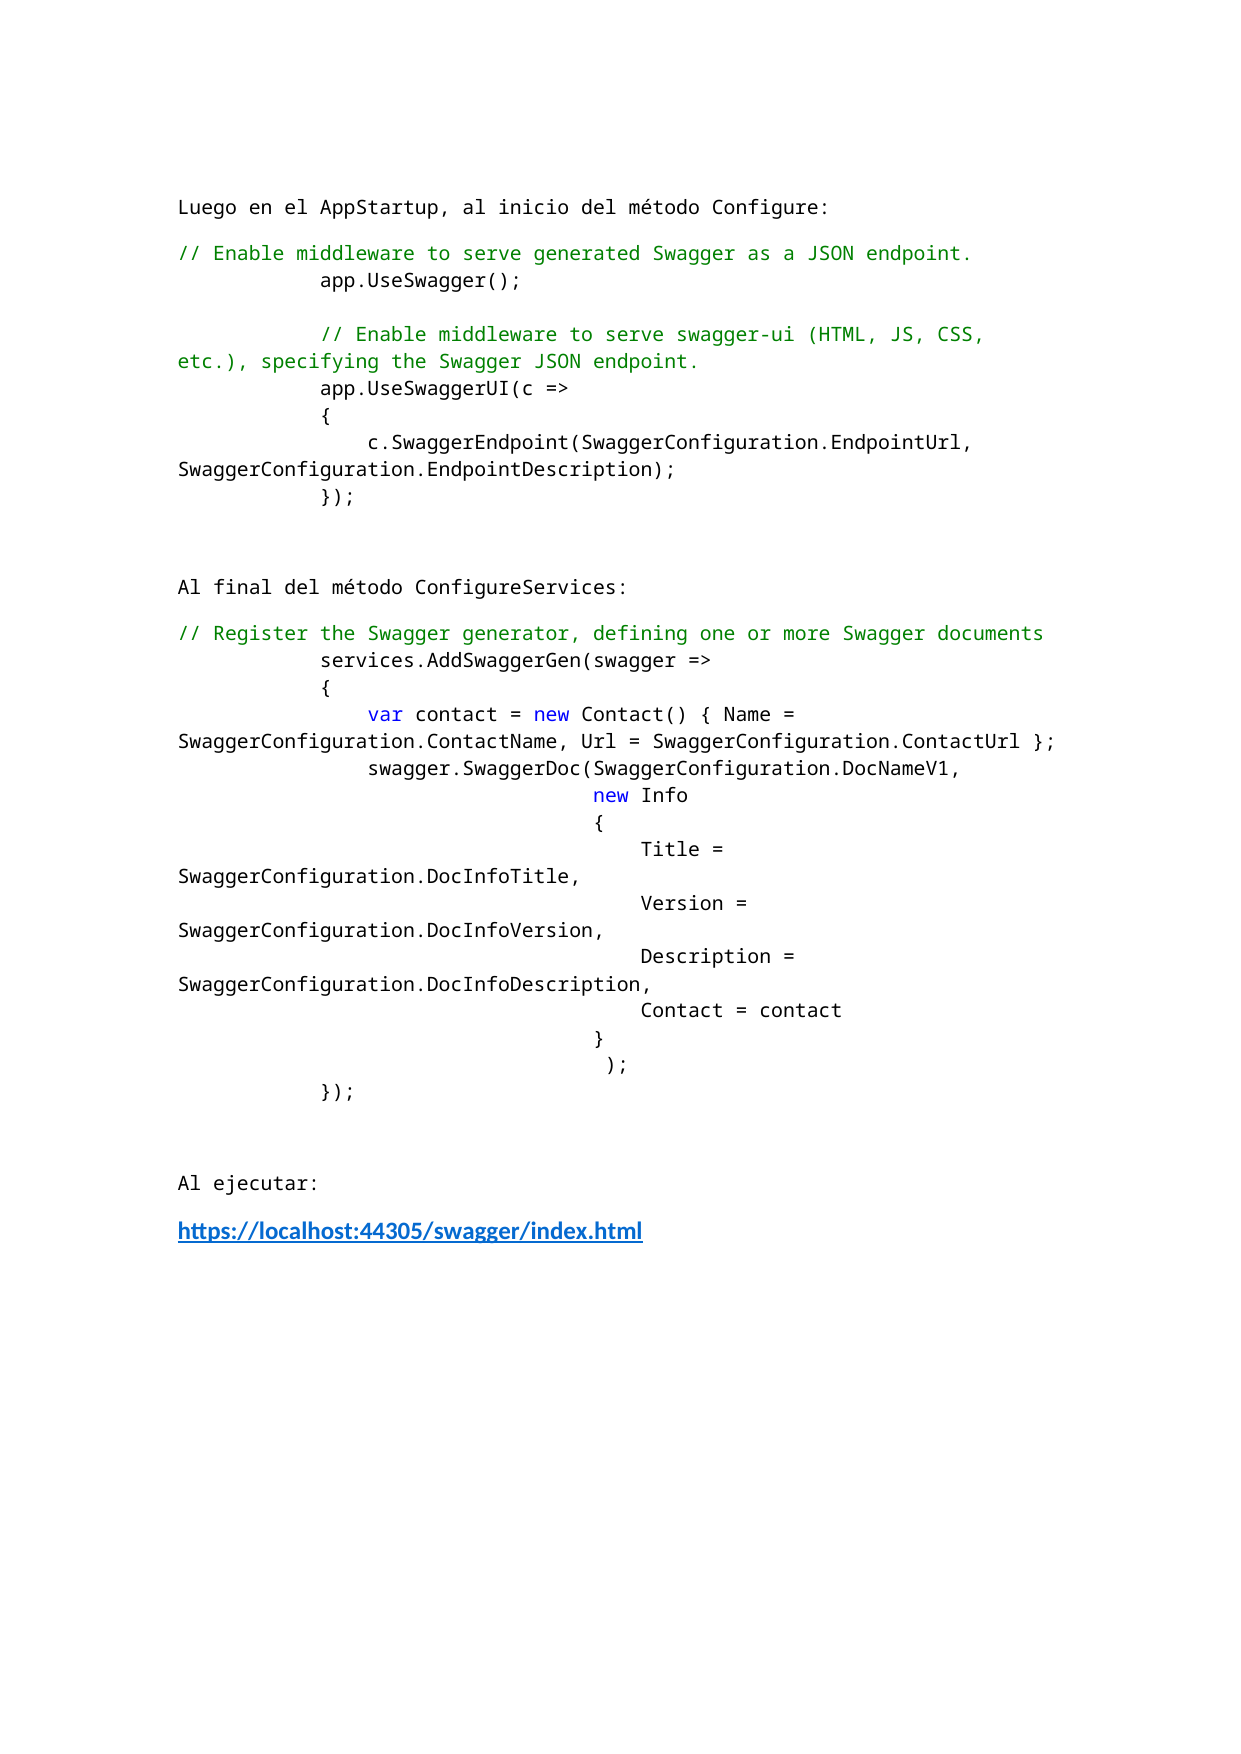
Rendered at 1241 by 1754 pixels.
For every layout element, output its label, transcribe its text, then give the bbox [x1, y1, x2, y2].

text app.UseSwagger(); [177, 266, 1063, 293]
text c.SwaggerEndpoint(SwaggerConfiguration.EndpointUrl, SwaggerConfiguration.EndpointDescription); [177, 428, 1063, 482]
text Version = SwaggerConfiguration.DocInfoVersion, [177, 889, 1063, 943]
text app.UseSwaggerUI(c => [177, 374, 1063, 401]
text Al ejecutar: [177, 1169, 1063, 1196]
text ); [177, 1051, 1063, 1078]
text // Register the Swagger generator, defining one or more Swagger documents [177, 619, 1063, 646]
text { [177, 673, 1063, 700]
text // Enable middleware to serve swagger-ui (HTML, JS, CSS, etc.), specifying the Swagger JSON endpoint. [177, 320, 1063, 374]
text { [177, 401, 1063, 428]
text }); [177, 482, 1063, 509]
text Title = SwaggerConfiguration.DocInfoTitle, [177, 835, 1063, 889]
text new Info [177, 781, 1063, 808]
text Description = SwaggerConfiguration.DocInfoDescription, [177, 943, 1063, 997]
text var contact = new Contact() { Name = SwaggerConfiguration.ContactName, Url = SwaggerConfiguration.ContactUrl }; [177, 700, 1063, 754]
text } [177, 1024, 1063, 1051]
text Luego en el AppStartup, al inicio del método Configure: [177, 193, 1063, 220]
text { [177, 808, 1063, 835]
text }); [177, 1078, 1063, 1105]
text // Enable middleware to serve generated Swagger as a JSON endpoint. [177, 239, 1063, 266]
text Contact = contact [177, 997, 1063, 1024]
text https://localhost:44305/swagger/index.html [177, 1215, 1063, 1245]
text swagger.SwaggerDoc(SwaggerConfiguration.DocNameV1, [177, 754, 1063, 781]
text Al final del método ConfigureServices: [177, 573, 1063, 600]
text services.AddSwaggerGen(swagger => [177, 646, 1063, 673]
